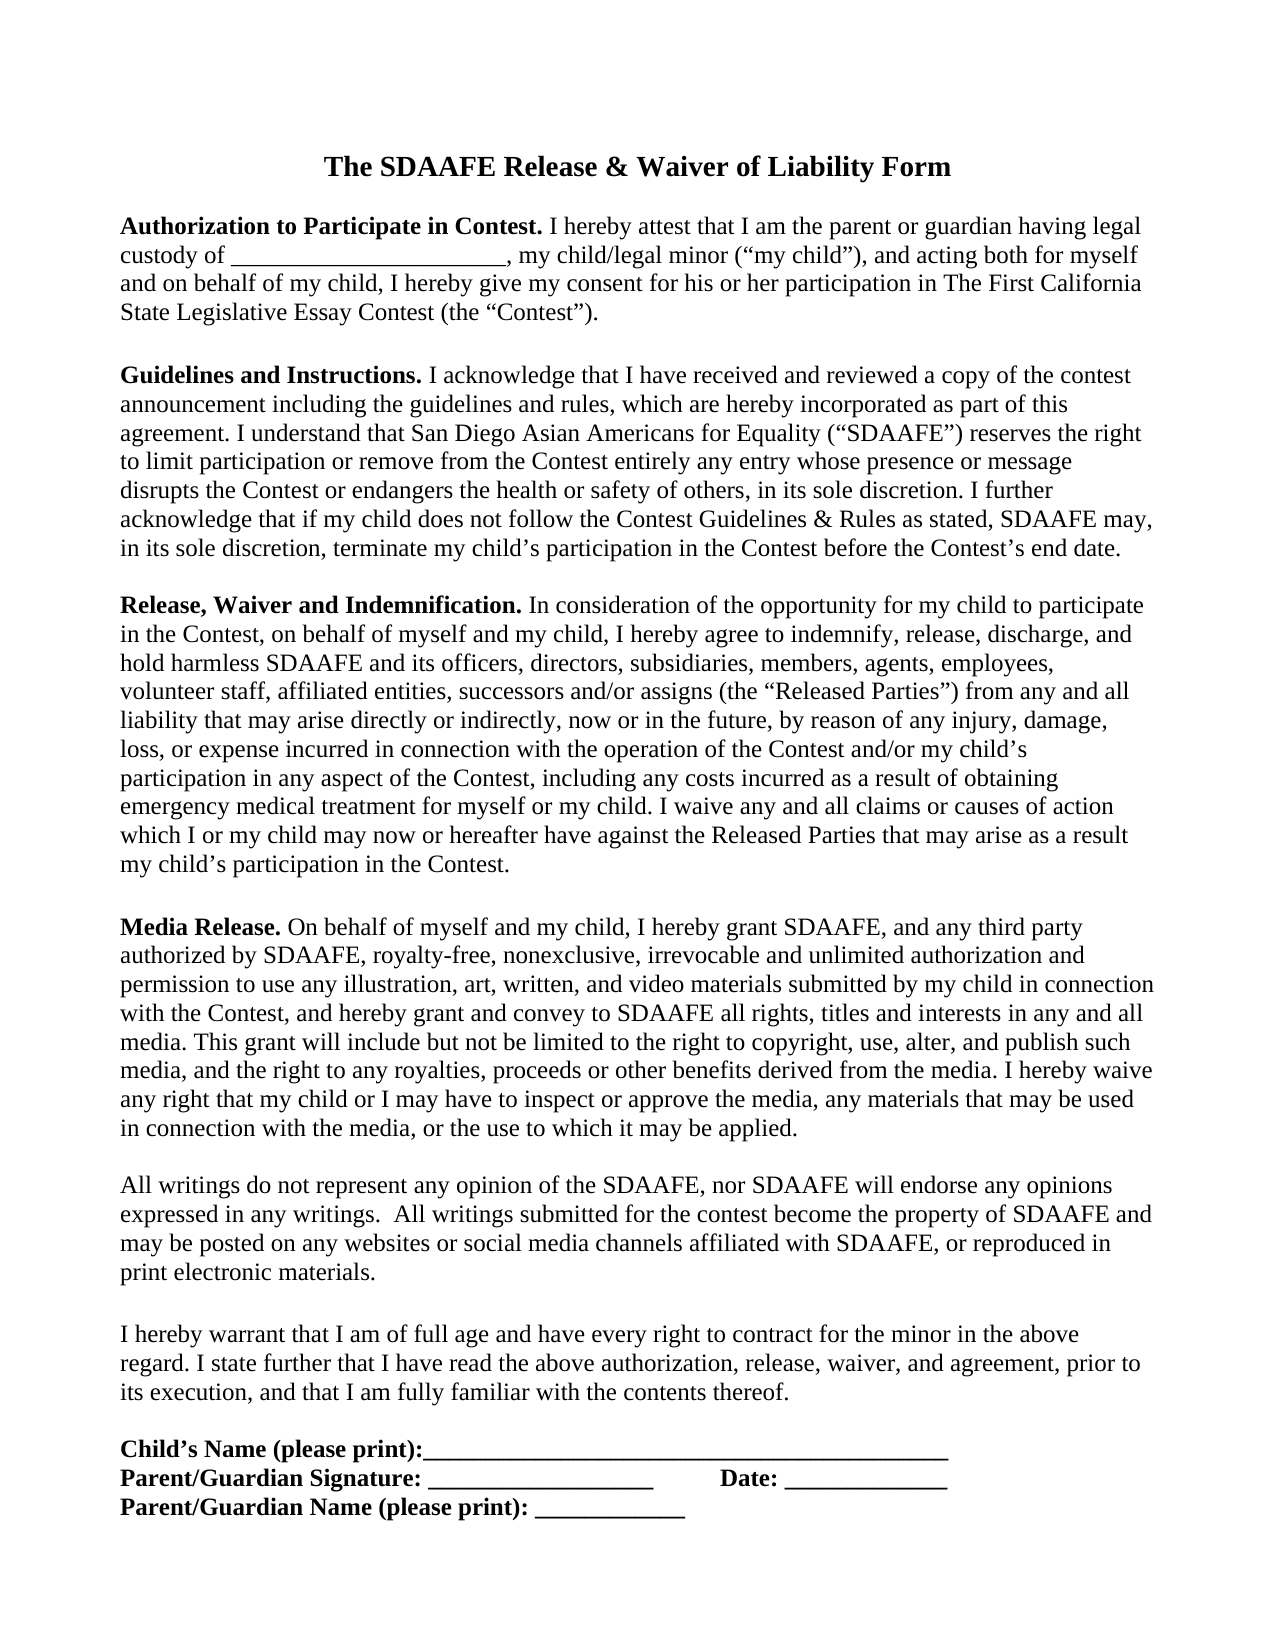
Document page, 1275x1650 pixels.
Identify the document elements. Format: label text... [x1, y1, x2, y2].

text Parent/Guardian Name (please print): ____________ [120, 1492, 1155, 1521]
text All writings do not represent any opinion of the SDAAFE, nor SDAAFE will endorse any opinions expressed in any writings. All writings submitted for the contest become the property of SDAAFE and may be posted on any websites or social media channels affiliated with SDAAFE, or reproduced in print electronic materials. [120, 1170, 1155, 1285]
text Authorization to Participate in Contest. I hereby attest that I am the parent or guardian having legal custody of ______________________, my child/legal minor (“my child”), and acting both for myself and on behalf of my child, I hereby give my consent for his or her participation in The First California State Legislative Essay Contest (the “Contest”). [120, 211, 1155, 326]
text I hereby warrant that I am of full age and have every right to contract for the minor in the above regard. I state further that I have read the above authorization, release, waiver, and agreement, prior to its execution, and that I am fully familiar with the contents thereof. [120, 1319, 1155, 1406]
text The SDAAFE Release & Waiver of Liability Form [120, 149, 1155, 182]
text Guidelines and Instructions. I acknowledge that I have received and reviewed a copy of the contest announcement including the guidelines and rules, which are hereby incorporated as part of this agreement. I understand that San Diego Asian Americans for Equality (“SDAAFE”) reserves the right to limit participation or remove from the Contest entirely any entry whose presence or message disrupts the Contest or endangers the health or safety of others, in its sole discretion. I further acknowledge that if my child does not follow the Contest Guidelines & Rules as stated, SDAAFE may, in its sole discretion, terminate my child’s participation in the Contest before the Contest’s end date. [120, 360, 1155, 561]
text Media Release. On behalf of myself and my child, I hereby grant SDAAFE, and any third party authorized by SDAAFE, royalty-free, nonexclusive, irrevocable and unlimited authorization and permission to use any illustration, art, written, and video materials submitted by my child in connection with the Contest, and hereby grant and convey to SDAAFE all rights, titles and interests in any and all media. This grant will include but not be limited to the right to copyright, use, alter, and publish such media, and the right to any royalties, proceeds or other benefits derived from the media. I hereby waive any right that my child or I may have to inspect or approve the media, any materials that may be used in connection with the media, or the use to which it may be applied. [120, 912, 1155, 1142]
text Parent/Guardian Signature: __________________ Date: _____________ [120, 1463, 1155, 1492]
text Release, Waiver and Indemnification. In consideration of the opportunity for my child to participate in the Contest, on behalf of myself and my child, I hereby agree to indemnify, release, discharge, and hold harmless SDAAFE and its officers, directors, subsidiaries, members, agents, employees, volunteer staff, affiliated entities, successors and/or assigns (the “Released Parties”) from any and all liability that may arise directly or indirectly, now or in the future, by reason of any injury, damage, loss, or expense incurred in connection with the operation of the Contest and/or my child’s participation in any aspect of the Contest, including any costs incurred as a result of obtaining emergency medical treatment for myself or my child. I waive any and all claims or causes of action which I or my child may now or hereafter have against the Released Parties that may arise as a result my child’s participation in the Contest. [120, 590, 1155, 878]
text Child’s Name (please print):__________________________________________ [120, 1434, 1155, 1463]
